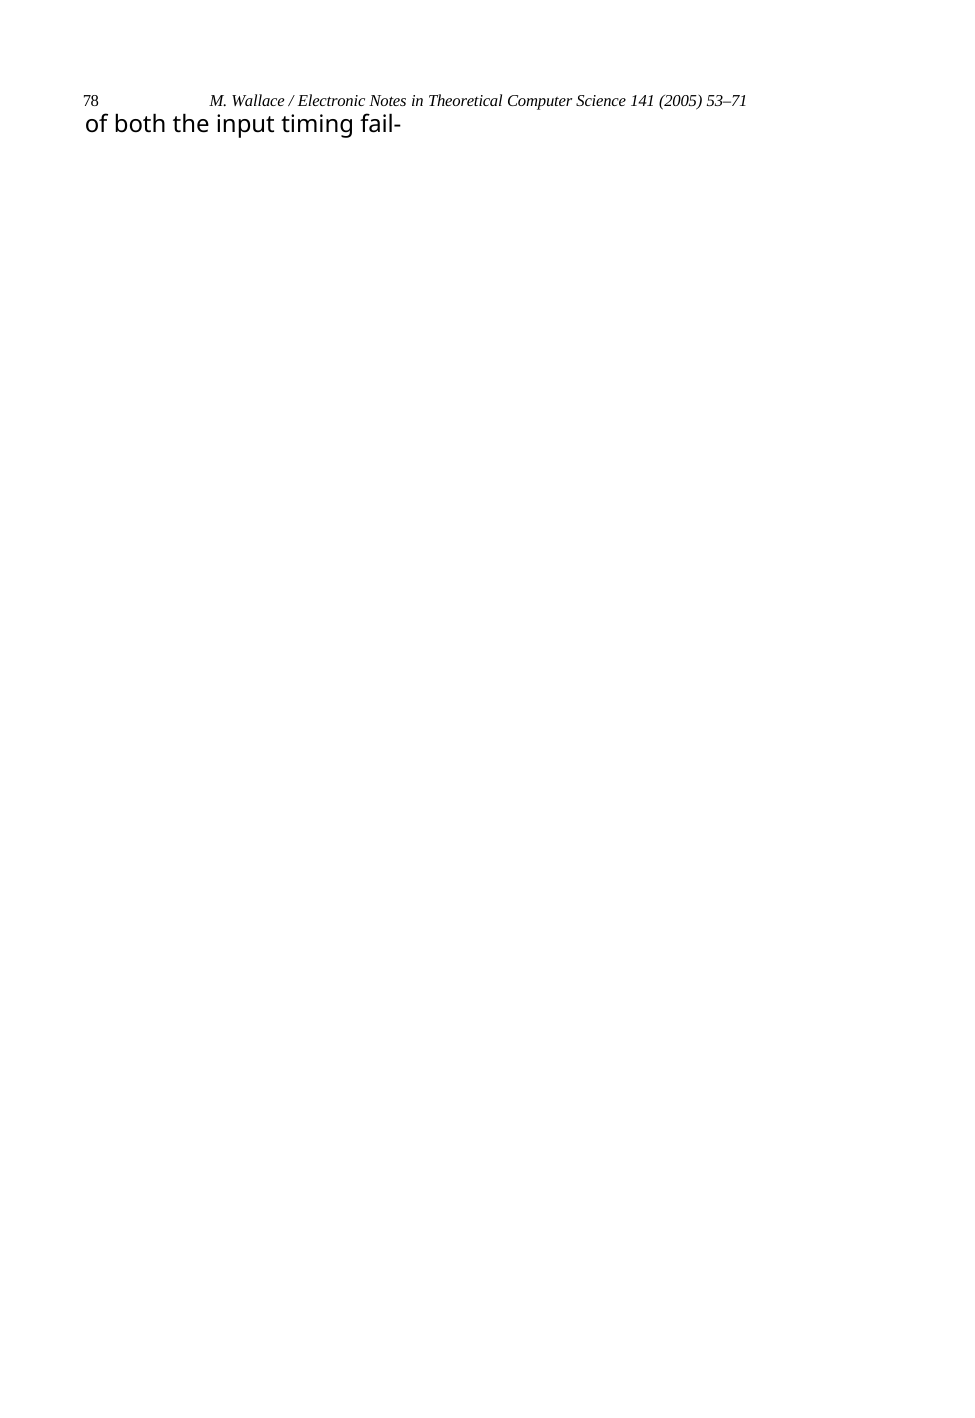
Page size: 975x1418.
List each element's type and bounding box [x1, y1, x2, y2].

text [84, 110, 878, 138]
